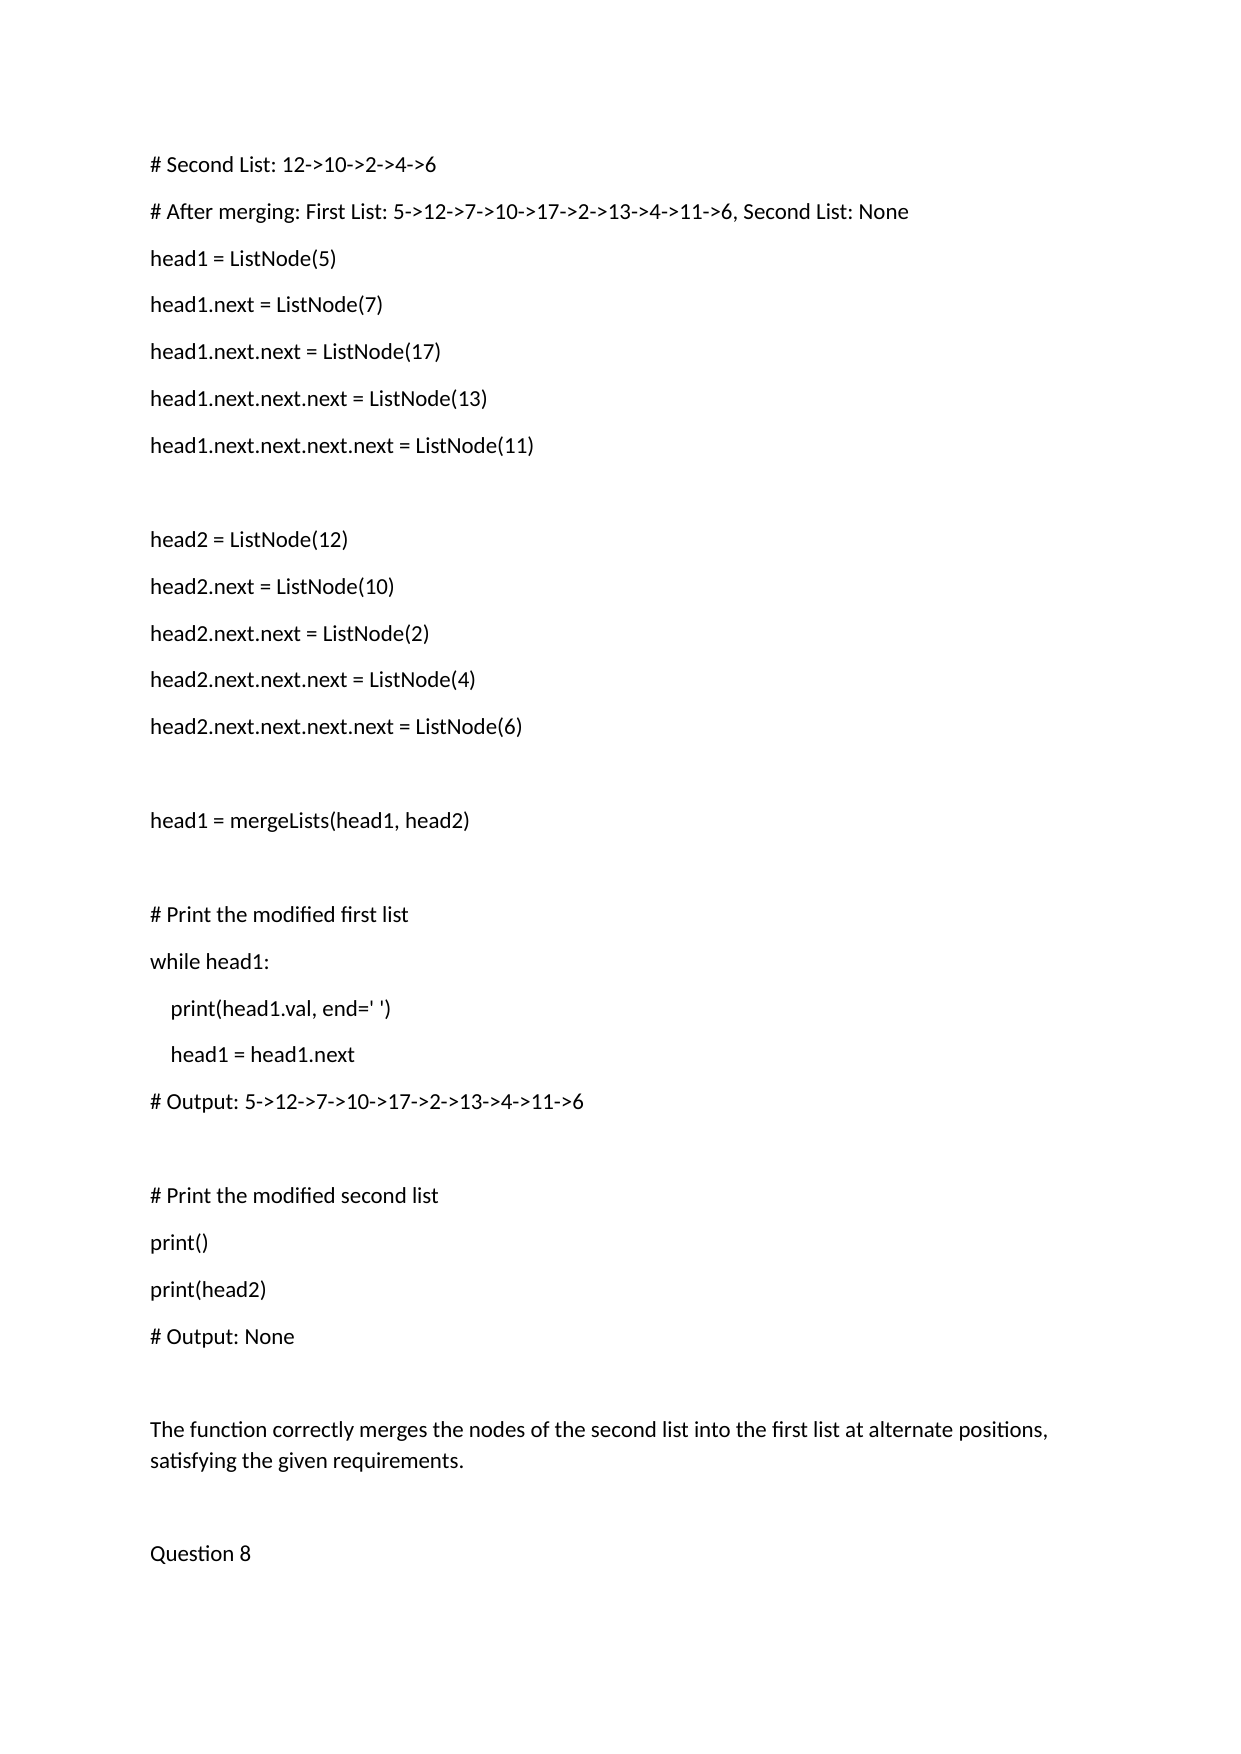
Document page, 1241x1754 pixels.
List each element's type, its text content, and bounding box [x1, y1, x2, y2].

text head1.next.next = ListNode(17) [150, 337, 1090, 366]
text head2.next.next.next = ListNode(4) [150, 666, 1090, 694]
text head1.next.next.next = ListNode(13) [150, 384, 1090, 412]
text print(head1.val, end=' ') [150, 994, 1090, 1022]
text head2.next.next.next.next = ListNode(6) [150, 712, 1090, 741]
text head2.next = ListNode(10) [150, 572, 1090, 600]
text head1 = ListNode(5) [150, 244, 1090, 272]
text # Output: 5->12->7->10->17->2->13->4->11->6 [150, 1087, 1090, 1116]
text # Second List: 12->10->2->4->6 [150, 150, 1090, 178]
text print() [150, 1228, 1090, 1256]
text Question 8 [150, 1539, 1090, 1568]
text print(head2) [150, 1275, 1090, 1303]
text head2.next.next = ListNode(2) [150, 619, 1090, 647]
text head1 = mergeLists(head1, head2) [150, 806, 1090, 834]
text while head1: [150, 947, 1090, 975]
text # Output: None [150, 1322, 1090, 1350]
text # Print the modified first list [150, 900, 1090, 928]
text head1.next = ListNode(7) [150, 291, 1090, 319]
text # Print the modified second list [150, 1181, 1090, 1209]
text head1 = head1.next [150, 1041, 1090, 1069]
text head2 = ListNode(12) [150, 525, 1090, 553]
text head1.next.next.next.next = ListNode(11) [150, 431, 1090, 459]
text # After merging: First List: 5->12->7->10->17->2->13->4->11->6, Second List: None [150, 197, 1090, 225]
text The function correctly merges the nodes of the second list into the first list at alternate positions, satisfying the given requirements. [150, 1416, 1090, 1474]
